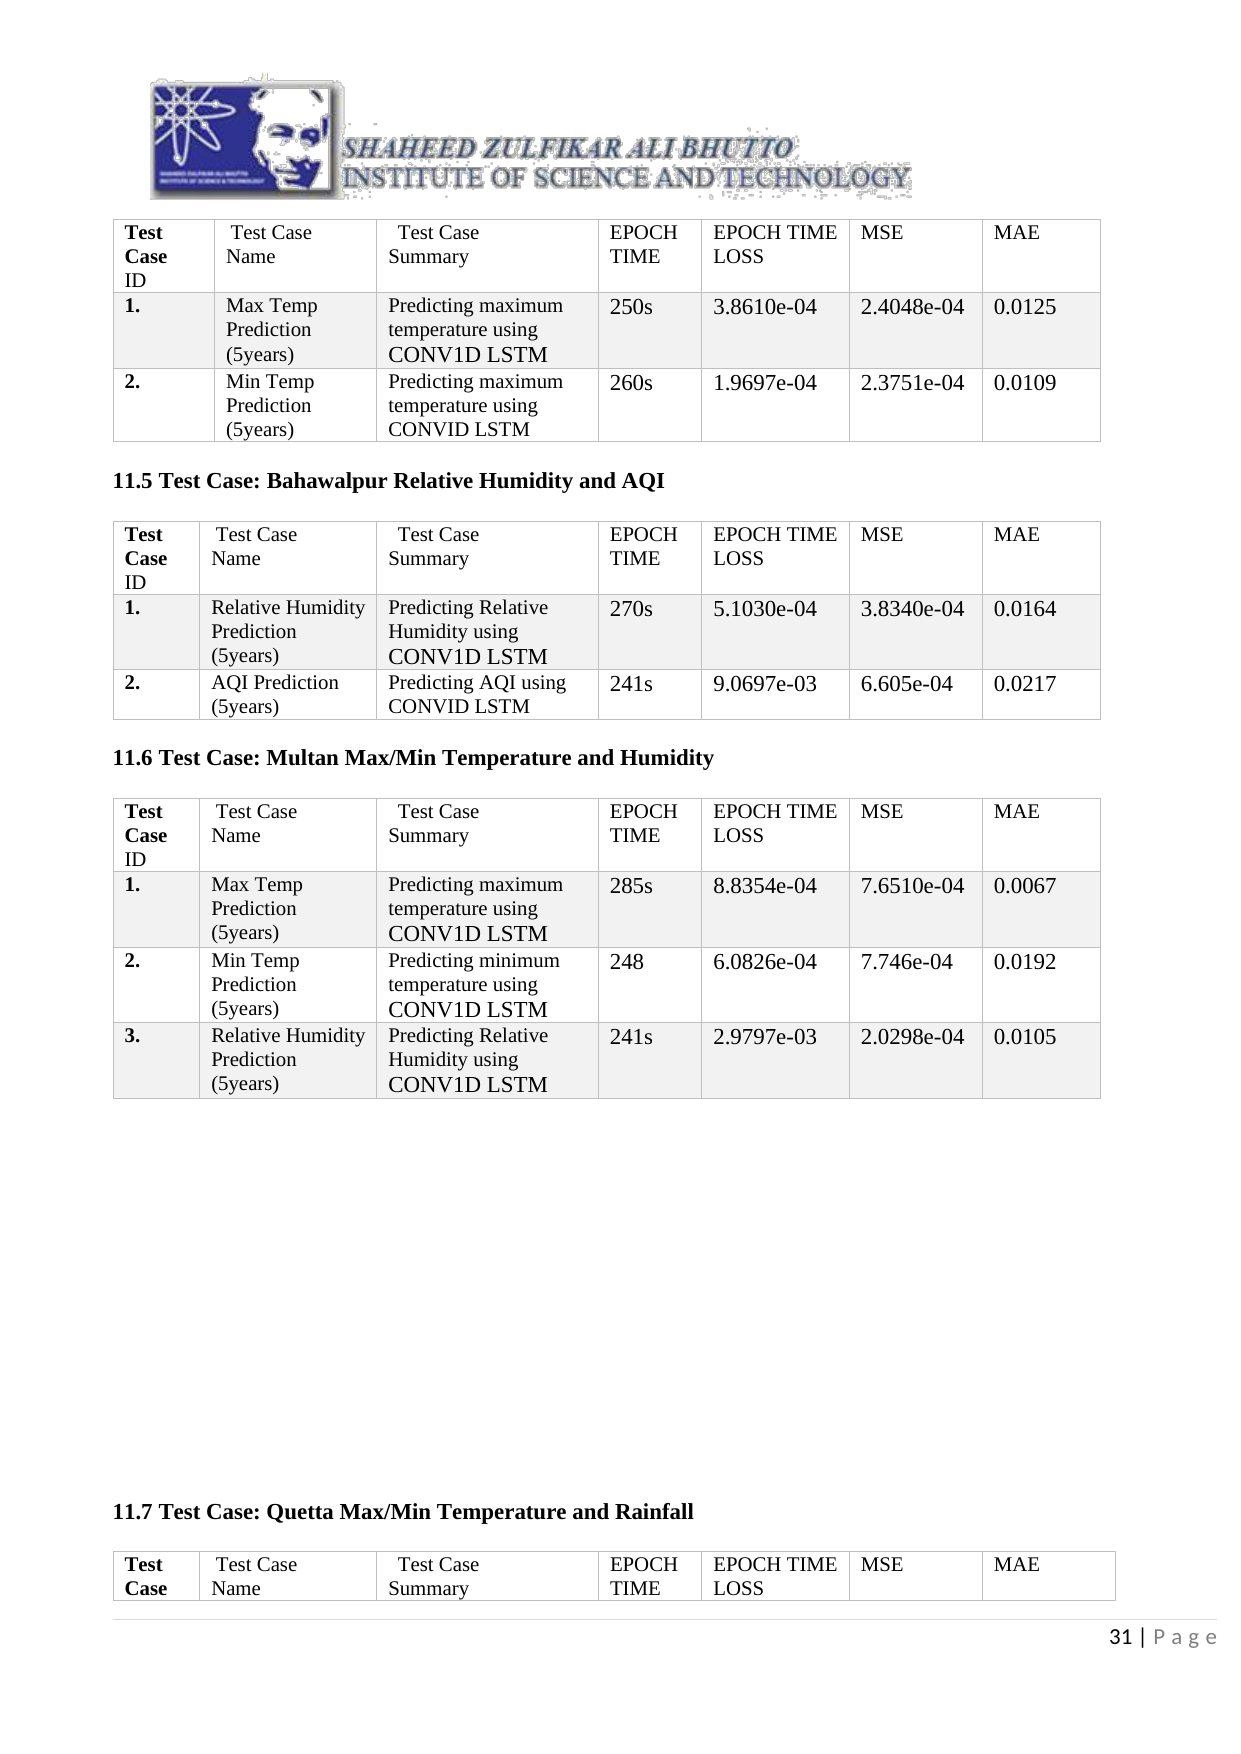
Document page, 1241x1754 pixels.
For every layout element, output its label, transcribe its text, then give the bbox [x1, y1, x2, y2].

table_header Test Case Name [200, 1552, 376, 1600]
table_cell 0.0067 [983, 872, 1100, 947]
table_cell 7.746e-04 [850, 948, 982, 1022]
picture [149, 73, 918, 201]
table_cell 0.0192 [983, 948, 1100, 1022]
table_header Test Case Summary [377, 220, 598, 292]
table_header Test Case ID [114, 799, 199, 871]
table_cell 9.0697e-03 [702, 670, 849, 718]
table_cell 0.0217 [983, 670, 1100, 718]
table_cell 241s [599, 1023, 701, 1098]
table_header EPOCH TIME LOSS [702, 1552, 849, 1600]
table_cell 2. [114, 670, 199, 718]
table_header Test Case Summary [377, 1552, 598, 1600]
table_cell Predicting maximum temperature using CONVID LSTM [377, 369, 598, 441]
table_cell 2. [114, 948, 199, 1022]
table_header Test Case Name [215, 220, 376, 292]
table_cell 5.1030e-04 [702, 595, 849, 669]
table_header EPOCH TIME LOSS [702, 220, 849, 292]
table_cell 2.0298e-04 [850, 1023, 982, 1098]
text 11.7 Test Case: Quetta Max/Min Temperature and Rainfall [112, 1498, 1217, 1524]
table_header Test Case Name [200, 522, 376, 594]
table_cell Predicting minimum temperature using CONV1D LSTM [377, 948, 598, 1022]
table_cell Predicting Relative Humidity using CONV1D LSTM [377, 595, 598, 669]
table_header EPOCH TIME LOSS [702, 799, 849, 871]
table_cell 3.8340e-04 [850, 595, 982, 669]
table_header EPOCH TIME LOSS [702, 522, 849, 594]
table_header MAE [983, 220, 1100, 292]
table_header EPOCH TIME [599, 1552, 701, 1600]
table_header EPOCH TIME [599, 220, 701, 292]
table_cell 2.3751e-04 [850, 369, 982, 441]
table_cell Predicting Relative Humidity using CONV1D LSTM [377, 1023, 598, 1098]
table_header MSE [850, 522, 982, 594]
table_header MSE [850, 1552, 982, 1600]
table_cell 2.9797e-03 [702, 1023, 849, 1098]
table_cell Min Temp Prediction (5years) [200, 948, 376, 1022]
table_header EPOCH TIME [599, 522, 701, 594]
table_cell 248 [599, 948, 701, 1022]
table_cell Max Temp Prediction (5years) [215, 293, 376, 368]
table_header EPOCH TIME [599, 799, 701, 871]
table_cell Relative Humidity Prediction (5years) [200, 1023, 376, 1098]
table_cell Relative Humidity Prediction (5years) [200, 595, 376, 669]
table_cell Predicting AQI using CONVID LSTM [377, 670, 598, 718]
table_cell Predicting maximum temperature using CONV1D LSTM [377, 293, 598, 368]
table_cell 260s [599, 369, 701, 441]
table_cell 6.605e-04 [850, 670, 982, 718]
table_cell Min Temp Prediction (5years) [215, 369, 376, 441]
table_cell 1. [114, 595, 199, 669]
table_header Test Case ID [114, 220, 214, 292]
table_header Test Case Summary [377, 522, 598, 594]
table_cell 0.0109 [983, 369, 1100, 441]
table_header MSE [850, 220, 982, 292]
table_header MAE [983, 799, 1100, 871]
table_header MAE [983, 1552, 1115, 1600]
table_cell 2.4048e-04 [850, 293, 982, 368]
table_header Test Case Name [200, 799, 376, 871]
table_cell 270s [599, 595, 701, 669]
text 11.6 Test Case: Multan Max/Min Temperature and Humidity [112, 744, 1217, 771]
table_cell 241s [599, 670, 701, 718]
table_cell 0.0164 [983, 595, 1100, 669]
table_cell 0.0125 [983, 293, 1100, 368]
table_header MSE [850, 799, 982, 871]
table_header MAE [983, 522, 1100, 594]
table_cell 1. [114, 293, 214, 368]
table_cell 7.6510e-04 [850, 872, 982, 947]
table_cell AQI Prediction (5years) [200, 670, 376, 718]
table_header Test Case Summary [377, 799, 598, 871]
table_cell 6.0826e-04 [702, 948, 849, 1022]
table_header Test Case ID [114, 1552, 199, 1600]
table_cell 3. [114, 1023, 199, 1098]
table_cell 1. [114, 872, 199, 947]
table_cell 3.8610e-04 [702, 293, 849, 368]
table_cell 8.8354e-04 [702, 872, 849, 947]
table_cell Max Temp Prediction (5years) [200, 872, 376, 947]
table_cell 2. [114, 369, 214, 441]
table_cell 250s [599, 293, 701, 368]
text 11.5 Test Case: Bahawalpur Relative Humidity and AQI [112, 467, 1217, 493]
table_cell 0.0105 [983, 1023, 1100, 1098]
table_cell 1.9697e-04 [702, 369, 849, 441]
table_cell Predicting maximum temperature using CONV1D LSTM [377, 872, 598, 947]
table_header Test Case ID [114, 522, 199, 594]
table_cell 285s [599, 872, 701, 947]
